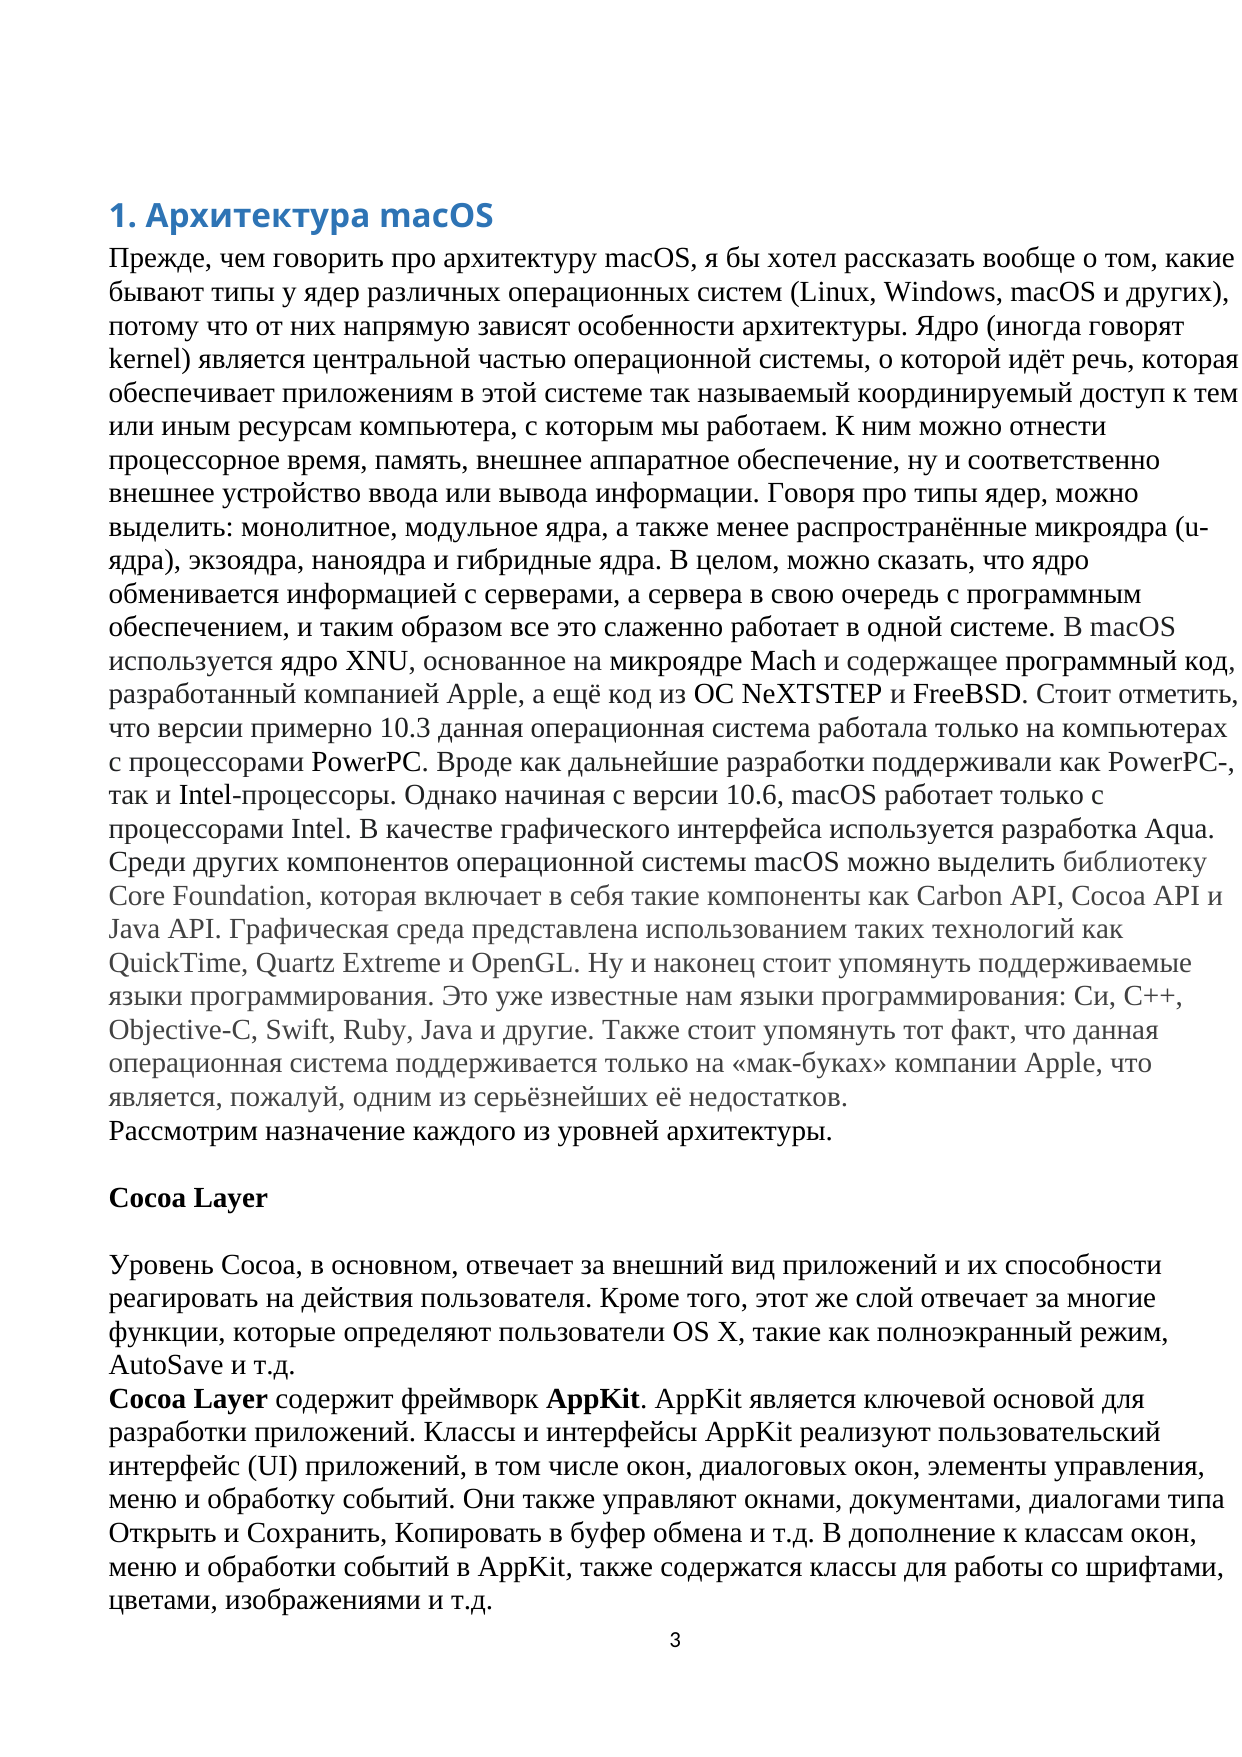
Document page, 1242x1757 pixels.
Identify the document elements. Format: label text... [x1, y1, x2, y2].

text Уровень Cocoa, в основном, отвечает за внешний вид приложений и их способности реагировать на действия пользователя. Кроме того, этот же слой отвечает за многие функции, которые определяют пользователи OS X, такие как полноэкранный режим, AutoSave и т.д. [108, 1247, 1242, 1381]
text Cocoa Layer содержит фреймворк AppKit. AppKit является ключевой основой для разработки приложений. Классы и интерфейсы AppKit реализуют пользовательский интерфейс (UI) приложений, в том числе окон, диалоговых окон, элементы управления, меню и обработку событий. Они также управляют окнами, документами, диалогами типа Открыть и Сохранить, Копировать в буфер обмена и т.д. В дополнение к классам окон, меню и обработки событий в AppKit, также содержатся классы для работы со шрифтами, цветами, изображениями и т.д. [108, 1381, 1242, 1616]
text Cocoa Layer [108, 1180, 1242, 1213]
text Рассмотрим назначение каждого из уровней архитектуры. [108, 1113, 1242, 1146]
text Прежде, чем говорить про архитектуру macOS, я бы хотел рассказать вообще о том, какие бывают типы у ядер различных операционных систем (Linux, Windows, macOS и других), потому что от них напрямую зависят особенности архитектуры. Ядро (иногда говорят kernel) является центральной частью операционной системы, о которой идёт речь, которая обеспечивает приложениям в этой системе так называемый координируемый доступ к тем или иным ресурсам компьютера, с которым мы работаем. К ним можно отнести процессорное время, память, внешнее аппаратное обеспечение, ну и соответственно внешнее устройство ввода или вывода информации. Говоря про типы ядер, можно выделить: монолитное, модульное ядра, а также менее распространённые микроядра (u-ядра), экзоядра, наноядра и гибридные ядра. В целом, можно сказать, что ядро обменивается информацией с серверами, а сервера в свою очередь с программным обеспечением, и таким образом все это слаженно работает в одной системе. В macOS используется ядро XNU, основанное на микроядре Mach и содержащее программный код, разработанный компанией Apple, а ещё код из ОС NeXTSTEP и FreeBSD. Стоит отметить, что версии примерно 10.3 данная операционная система работала только на компьютерах с процессорами PowerPC. Вроде как дальнейшие разработки поддерживали как PowerPC-, так и Intel-процессоры. Однако начиная с версии 10.6, macOS работает только с процессорами Intel. В качестве графического интерфейса используется разработка Aqua. Среди других компонентов операционной системы macOS можно выделить библиотеку Core Foundation, которая включает в себя такие компоненты как Carbon API, Cocoa API и Java API. Графическая среда представлена использованием таких технологий как QuickTime, Quartz Extreme и OpenGL. Ну и наконец стоит упомянуть поддерживаемые языки программирования. Это уже известные нам языки программирования: Си, C++, Objective-C, Swift, Ruby, Java и другие. Также стоит упомянуть тот факт, что данная операционная система поддерживается только на «мак-буках» компании Apple, что является, пожалуй, одним из серьёзнейших её недостатков. [108, 241, 1242, 1113]
subtitle 1. Архитектура macOS [108, 192, 1242, 237]
